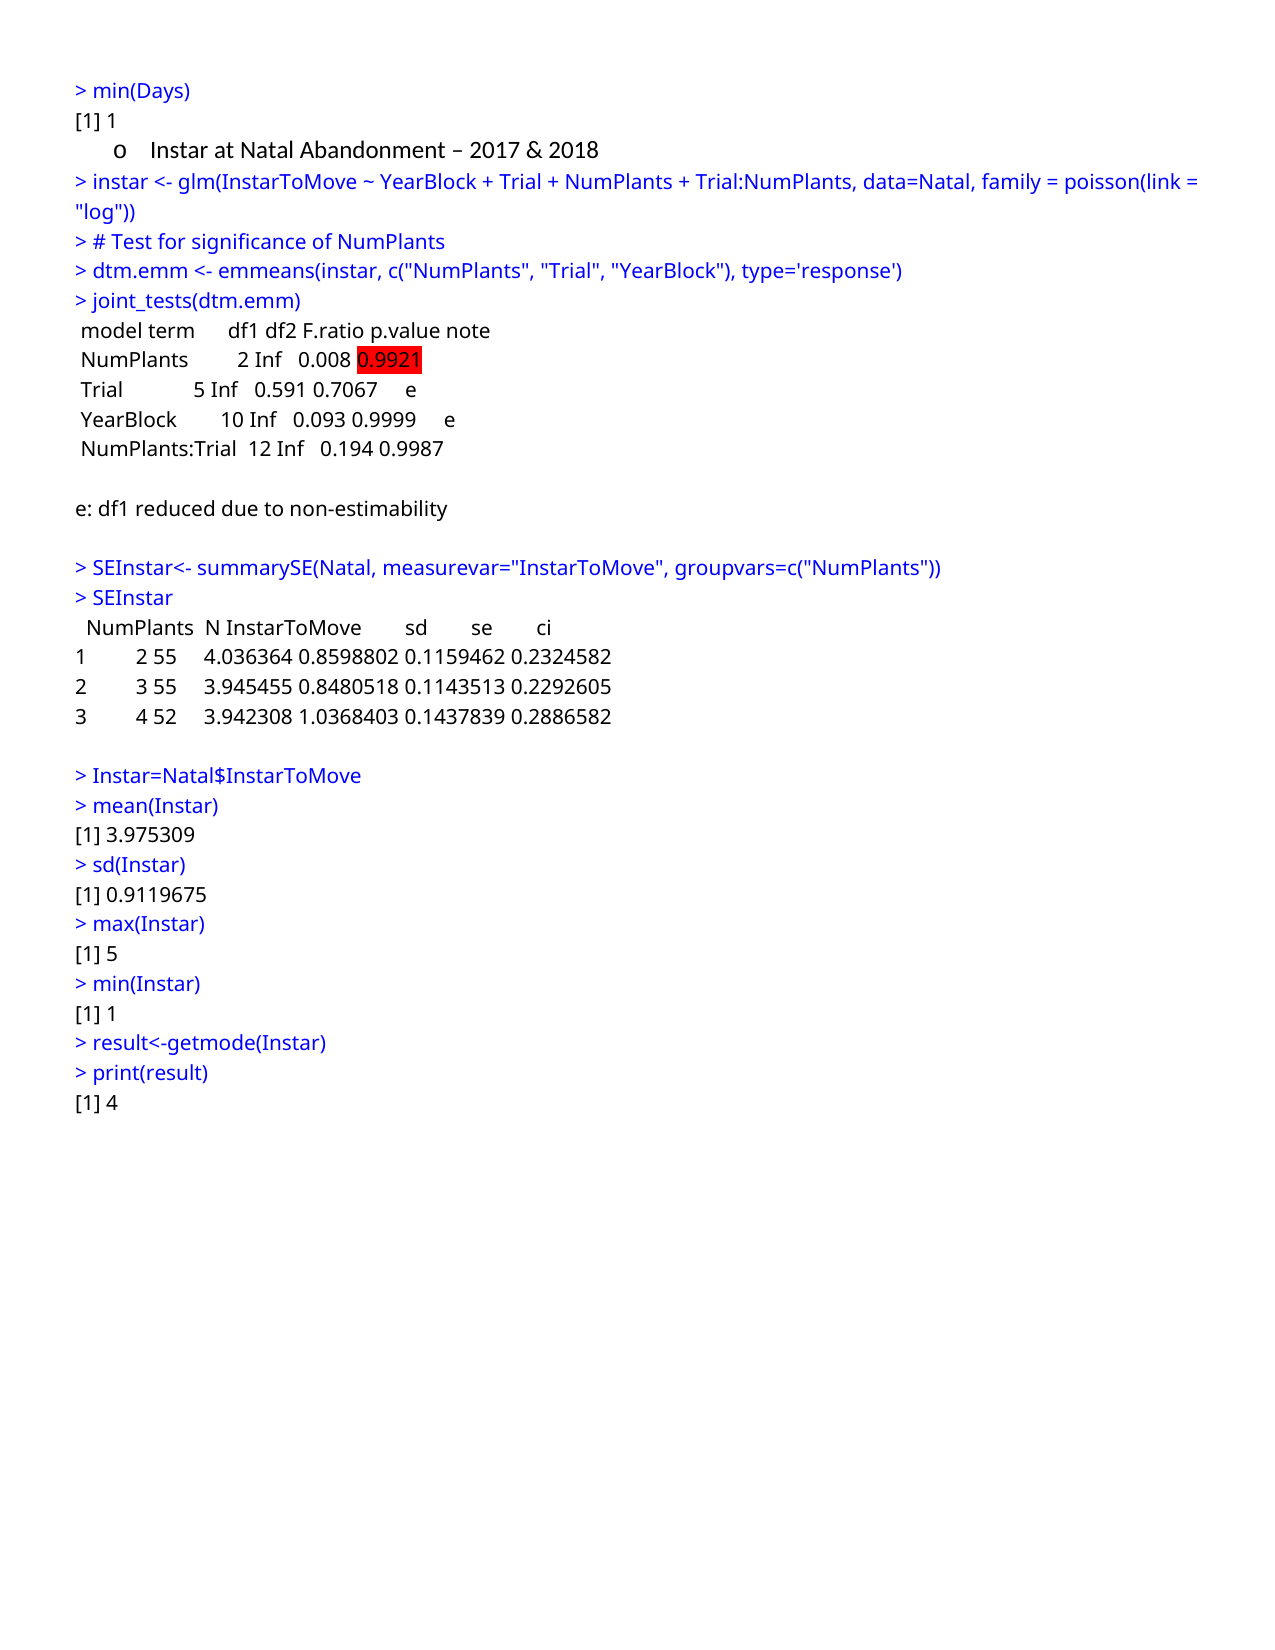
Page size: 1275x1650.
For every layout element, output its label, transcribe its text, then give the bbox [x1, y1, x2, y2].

text [1] 4 [75, 1086, 1200, 1116]
text > min(Days) [75, 75, 1200, 105]
text > result<-getmode(Instar) [75, 1027, 1200, 1057]
text > SEInstar<- summarySE(Natal, measurevar="InstarToMove", groupvars=c("NumPlants")) [75, 552, 1200, 582]
text > instar <- glm(InstarToMove ~ YearBlock + Trial + NumPlants + Trial:NumPlants, data=Natal, family = poisson(link = "log")) [75, 166, 1200, 226]
text > min(Instar) [75, 968, 1200, 997]
text 1 2 55 4.036364 0.8598802 0.1159462 0.2324582 [75, 641, 1200, 671]
text 3 4 52 3.942308 1.0368403 0.1437839 0.2886582 [75, 701, 1200, 730]
list Instar at Natal Abandonment – 2017 & 2018 [112, 134, 1200, 166]
text [1] 1 [75, 997, 1200, 1027]
text model term df1 df2 F.ratio p.value note [75, 314, 1200, 344]
text [1] 5 [75, 938, 1200, 968]
text NumPlants N InstarToMove sd se ci [75, 611, 1200, 641]
text NumPlants 2 Inf 0.008 0.9921 [75, 344, 1200, 374]
text Trial 5 Inf 0.591 0.7067 e [75, 374, 1200, 404]
text [1] 3.975309 [75, 819, 1200, 849]
text > dtm.emm <- emmeans(instar, c("NumPlants", "Trial", "YearBlock"), type='response') [75, 255, 1200, 285]
text [1] 1 [75, 105, 1200, 134]
text [1] 0.9119675 [75, 879, 1200, 908]
text > mean(Instar) [75, 789, 1200, 819]
text > sd(Instar) [75, 849, 1200, 879]
text > joint_tests(dtm.emm) [75, 285, 1200, 314]
text 2 3 55 3.945455 0.8480518 0.1143513 0.2292605 [75, 671, 1200, 701]
text > SEInstar [75, 582, 1200, 611]
text > max(Instar) [75, 908, 1200, 938]
text > Instar=Natal$InstarToMove [75, 760, 1200, 789]
text > # Test for significance of NumPlants [75, 226, 1200, 255]
text NumPlants:Trial 12 Inf 0.194 0.9987 [75, 433, 1200, 463]
text > print(result) [75, 1057, 1200, 1086]
text YearBlock 10 Inf 0.093 0.9999 e [75, 404, 1200, 433]
text e: df1 reduced due to non-estimability [75, 493, 1200, 522]
